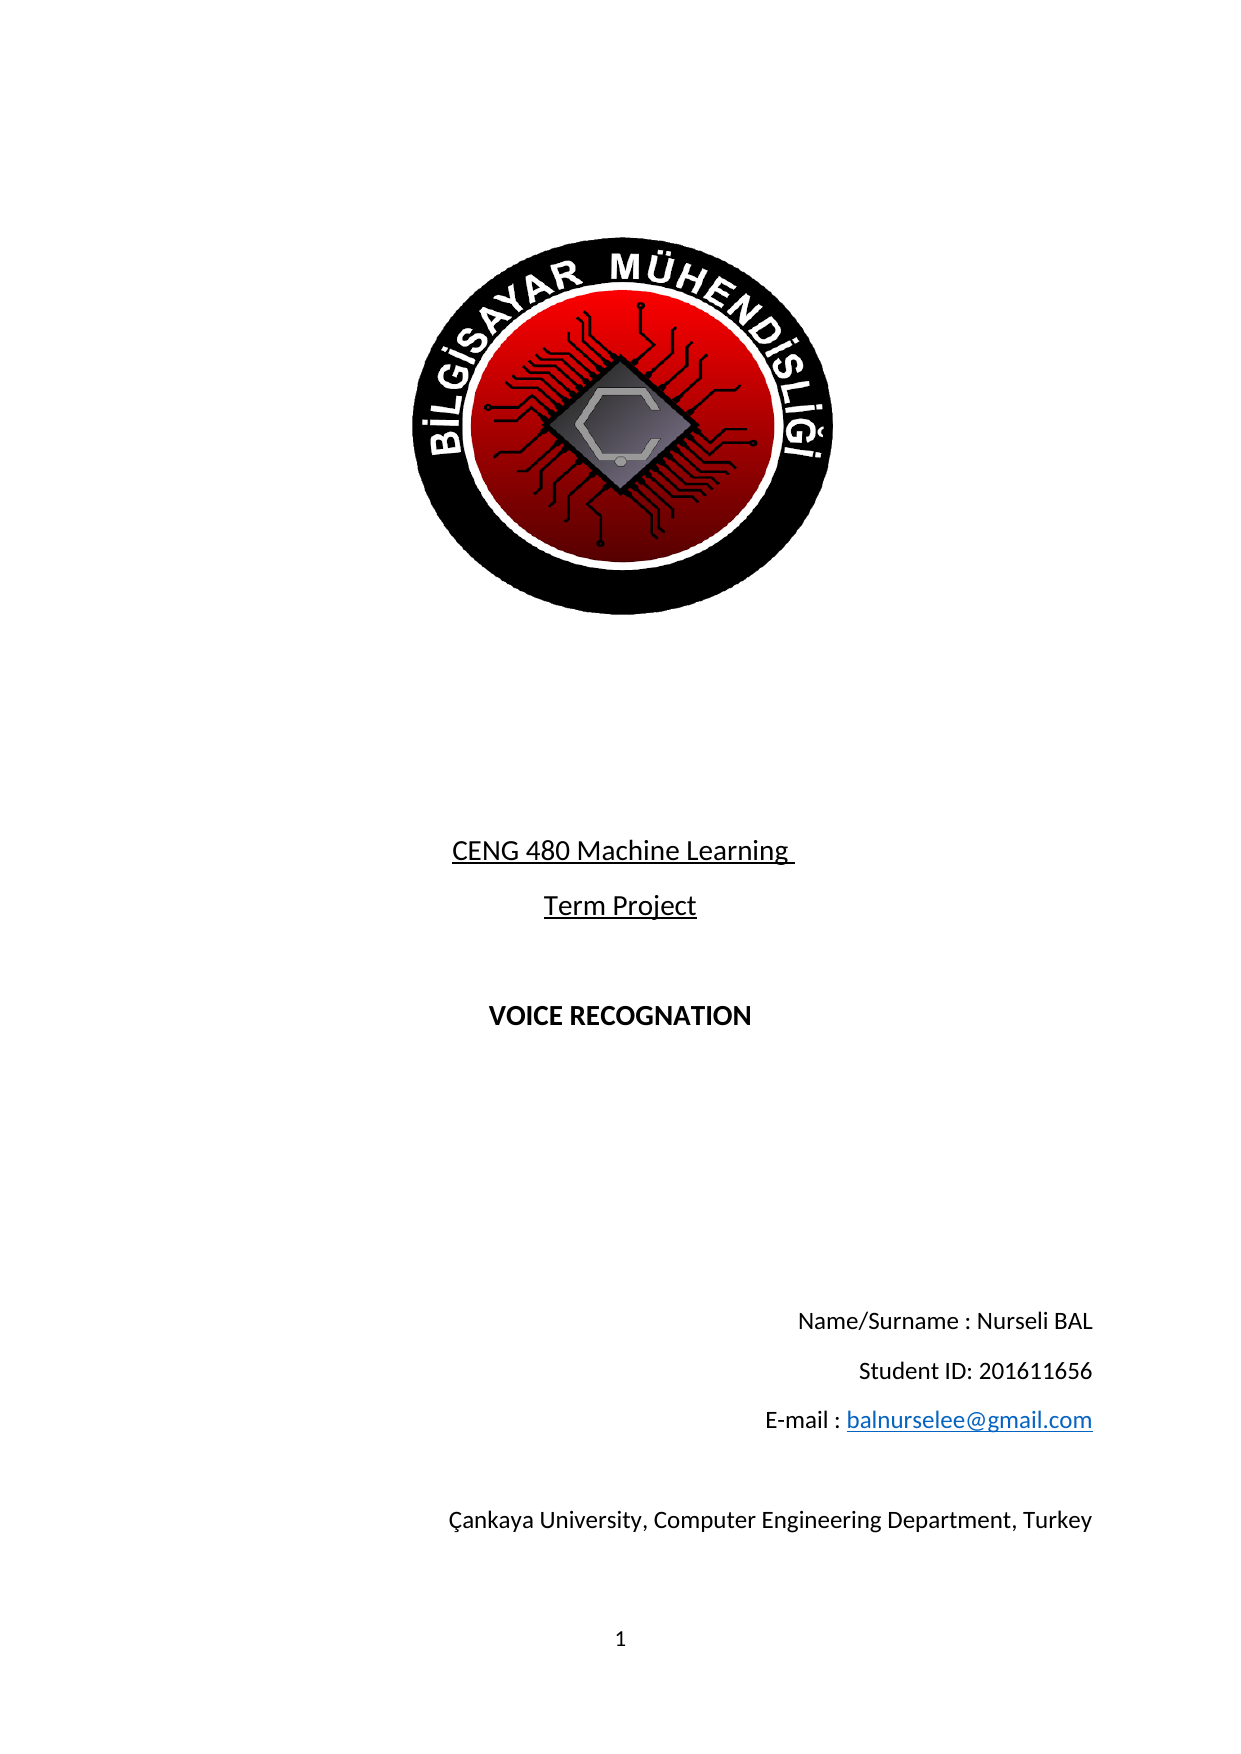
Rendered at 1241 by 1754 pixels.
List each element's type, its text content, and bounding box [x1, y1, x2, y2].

text Student ID: 201611656 [148, 1355, 1093, 1386]
picture [399, 230, 841, 626]
text Name/Surname : Nurseli BAL [148, 1305, 1093, 1336]
text E-mail : balnurselee@gmail.com [148, 1404, 1093, 1435]
text Term Project [148, 887, 1093, 922]
text CENG 480 Machine Learning [148, 832, 1093, 867]
text Çankaya University, Computer Engineering Department, Turkey [148, 1504, 1093, 1534]
text VOICE RECOGNATION [148, 997, 1093, 1032]
